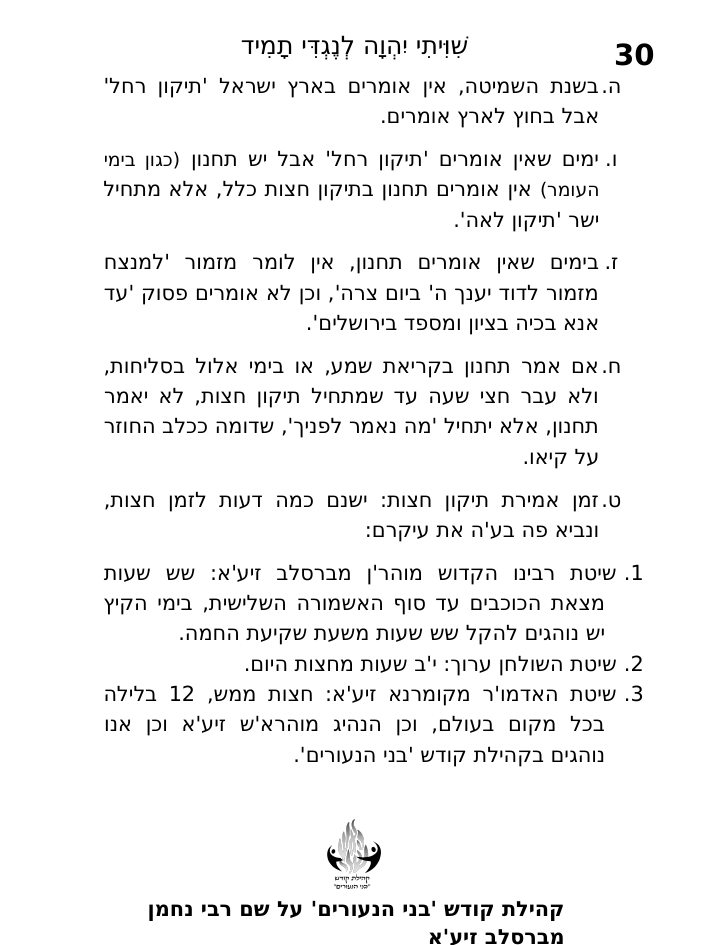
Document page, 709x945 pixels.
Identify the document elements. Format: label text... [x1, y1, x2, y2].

list אם אמר תחנון בקריאת שמע, או בימי אלול בסליחות, ולא עבר חצי שעה עד שמתחיל תיקון חצות, לא יאמר תחנון, אלא יתחיל 'מה נאמר לפניך', שדומה ככלב החוזר על קיאו. [103, 354, 611, 469]
list שיטת האדמו'ר מקומרנא זיע'א: חצות ממש, 12 בלילה בכל מקום בעולם, וכן הנהיג מוהרא'ש זיע'א וכן אנו נוהגים בקהילת קודש 'בני הנעורים'. [103, 682, 617, 767]
list ימים שאין אומרים 'תיקון רחל' אבל יש תחנון (כגון בימי העומר) אין אומרים תחנון בתיקון חצות כלל, אלא מתחיל ישר 'תיקון לאה'. [103, 147, 611, 232]
list שיטת השולחן ערוך: י'ב שעות מחצות היום. [103, 652, 617, 676]
list זמן אמירת תיקון חצות: ישנם כמה דעות לזמן חצות, ונביא פה בע'ה את עיקרם: [103, 488, 611, 542]
list שיטת רבינו הקדוש מוהר'ן מברסלב זיע'א: שש שעות מצאת הכוכבים עד סוף האשמורה השלישית, בימי הקיץ יש נוהגים להקל שש שעות משעת שקיעת החמה. [103, 561, 617, 646]
list בימים שאין אומרים תחנון, אין לומר מזמור 'למנצח מזמור לדוד יענך ה' ביום צרה', וכן לא אומרים פסוק 'עד אנא בכיה בציון ומספד בירושלים'. [103, 250, 611, 335]
list בשנת השמיטה, אין אומרים בארץ ישראל 'תיקון רחל' אבל בחוץ לארץ אומרים. [103, 74, 611, 128]
picture [317, 817, 391, 891]
